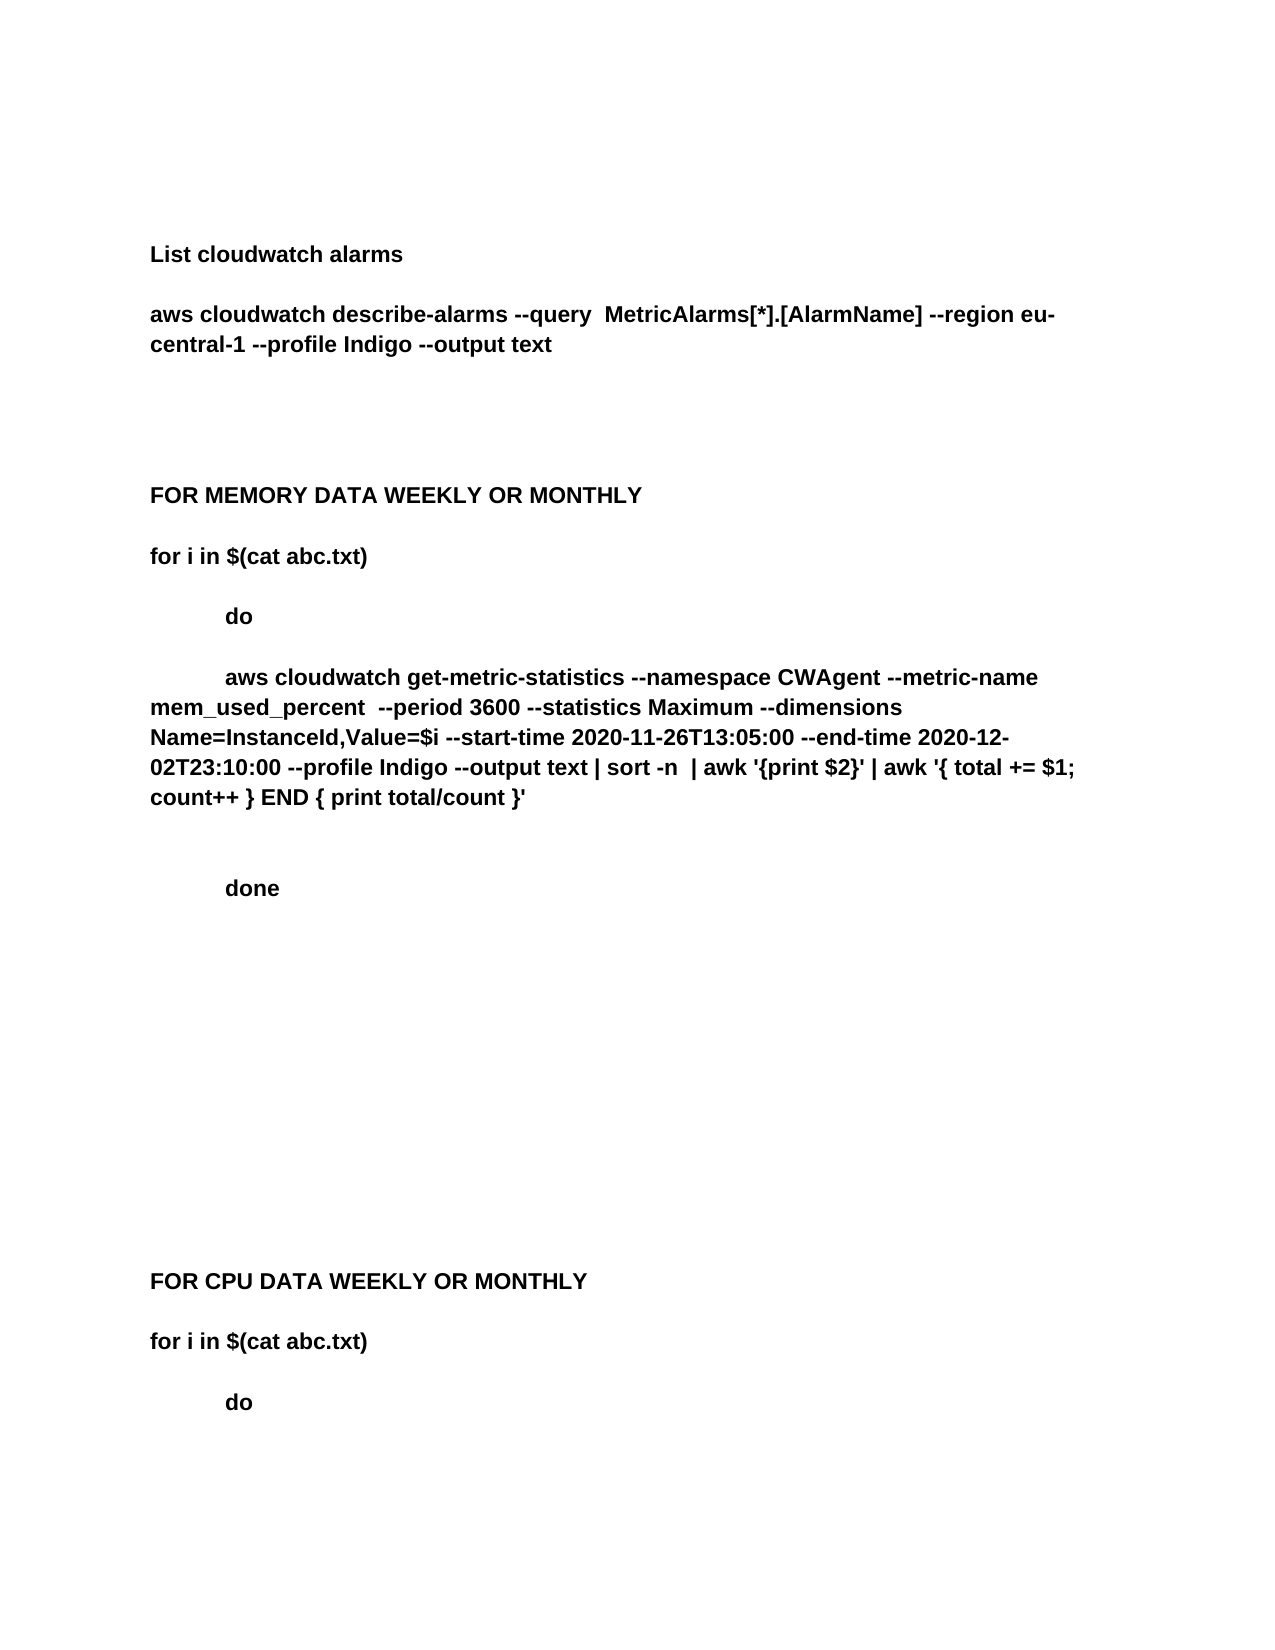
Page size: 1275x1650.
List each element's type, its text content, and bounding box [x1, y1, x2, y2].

text FOR CPU DATA WEEKLY OR MONTHLY [150, 1268, 1125, 1294]
text for i in $(cat abc.txt) [150, 543, 1125, 569]
text aws cloudwatch get-metric-statistics --namespace CWAgent --metric-name mem_used_percent --period 3600 --statistics Maximum --dimensions Name=InstanceId,Value=$i --start-time 2020-11-26T13:05:00 --end-time 2020-12-02T23:10:00 --profile Indigo --output text | sort -n | awk '{print $2}' | awk '{ total += $1; count++ } END { print total/count }' [150, 663, 1125, 811]
text aws cloudwatch describe-alarms --query MetricAlarms[*].[AlarmName] --region eu-central-1 --profile Indigo --output text [150, 301, 1125, 358]
text do [150, 1388, 1125, 1415]
text do [150, 603, 1125, 629]
text List cloudwatch alarms [150, 241, 1125, 267]
text done [150, 875, 1125, 901]
text for i in $(cat abc.txt) [150, 1328, 1125, 1354]
text FOR MEMORY DATA WEEKLY OR MONTHLY [150, 482, 1125, 509]
